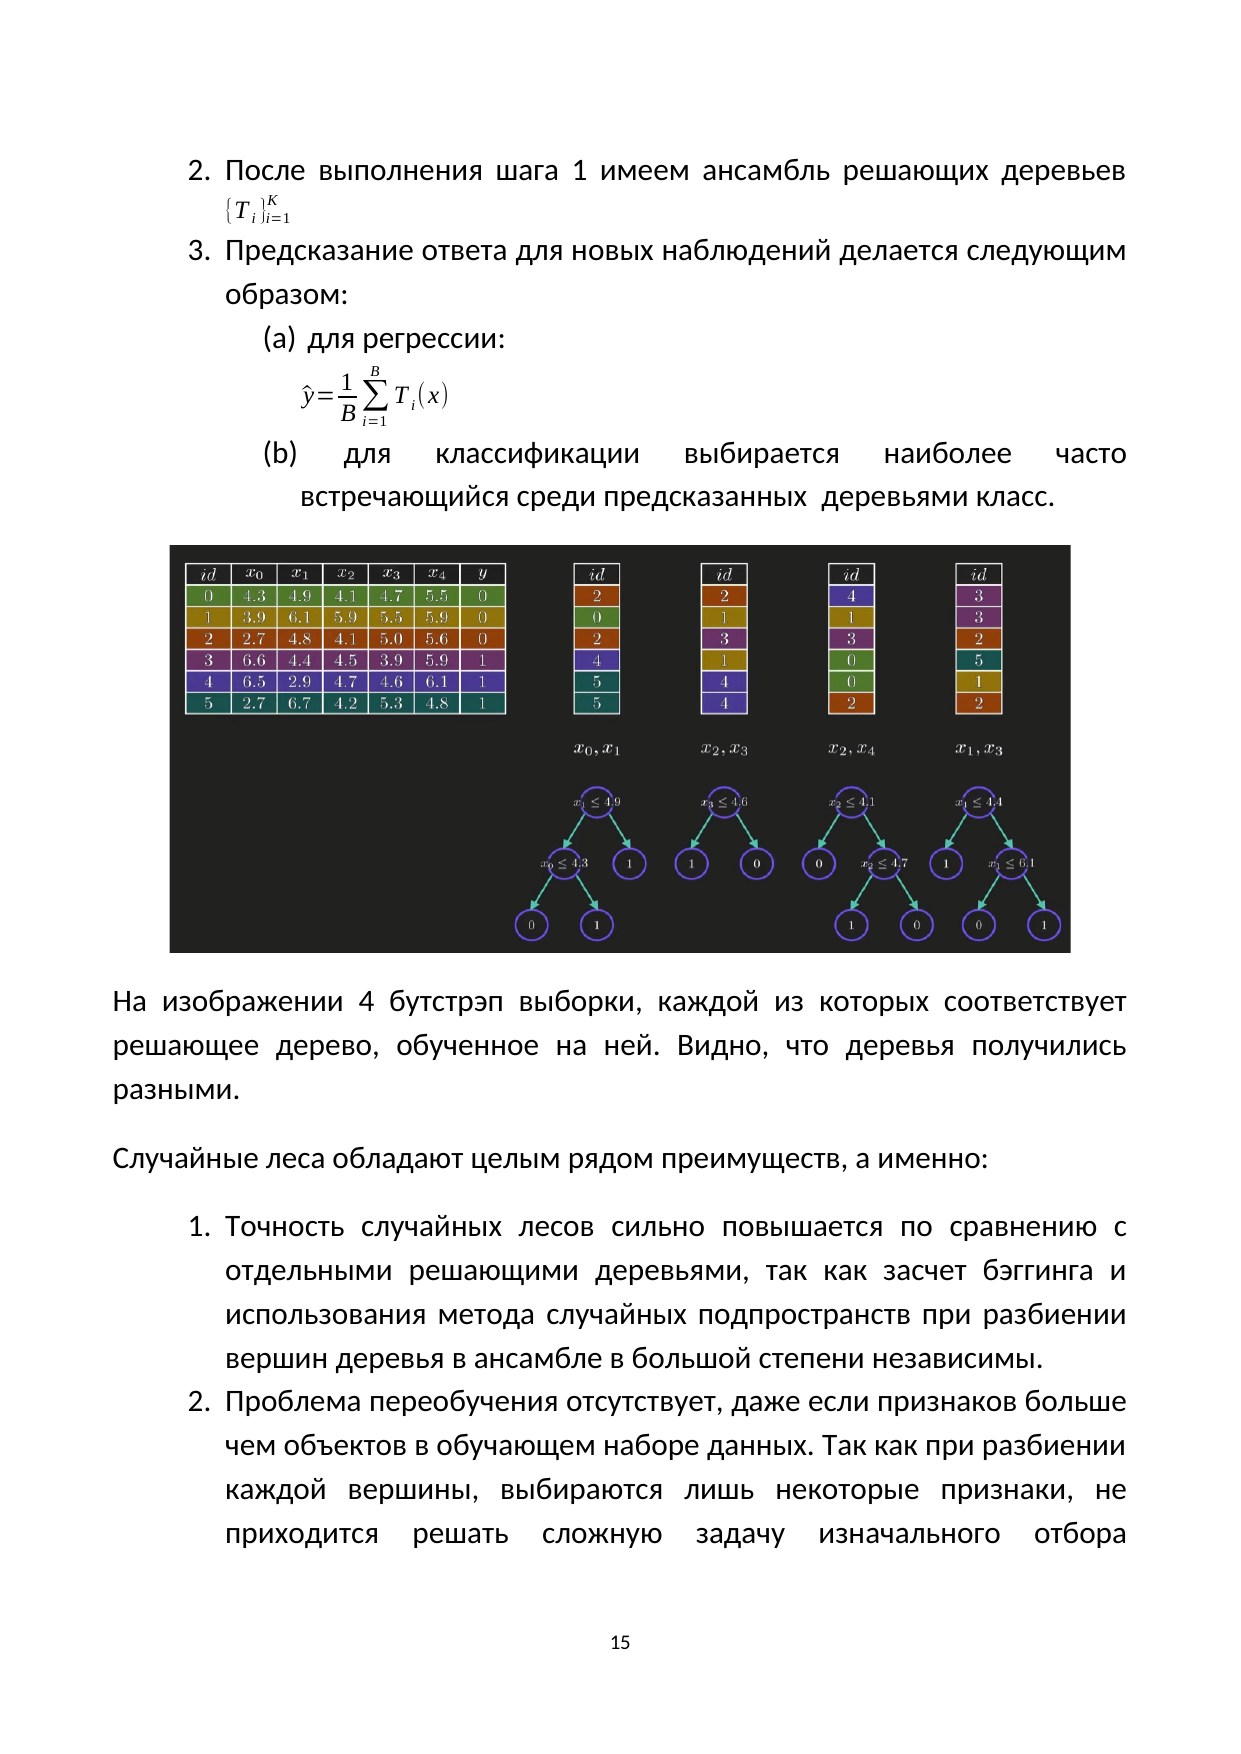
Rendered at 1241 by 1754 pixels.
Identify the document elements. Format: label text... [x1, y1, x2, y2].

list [187, 1382, 1128, 1551]
list Точность случайных лесов сильно повышается по сравнению с отдельными решающими деревьями, так как засчет бэггинга и использования метода случайных подпространств при разбиении вершин деревья в ансамбле в большой степени независимы. [187, 1207, 1128, 1376]
text На изображении 4 бутстрэп выборки, каждой из которых соответствует решающее дерево, обученное на ней. Видно, что деревья получились разными. [112, 982, 1128, 1107]
list После выполнения шага 1 имеем ансамбль решающих деревьев [187, 150, 1128, 227]
text Случайные леса обладают целым рядом преимуществ, а именно: [112, 1138, 1128, 1176]
list Предсказание ответа для новых наблюдений делается следующим образом: [187, 231, 1128, 312]
picture [169, 545, 1071, 953]
list для регрессии: [262, 318, 1128, 356]
list для классификации выбирается наиболее часто встречающийся среди предсказанных деревьями класс. [262, 433, 1128, 515]
